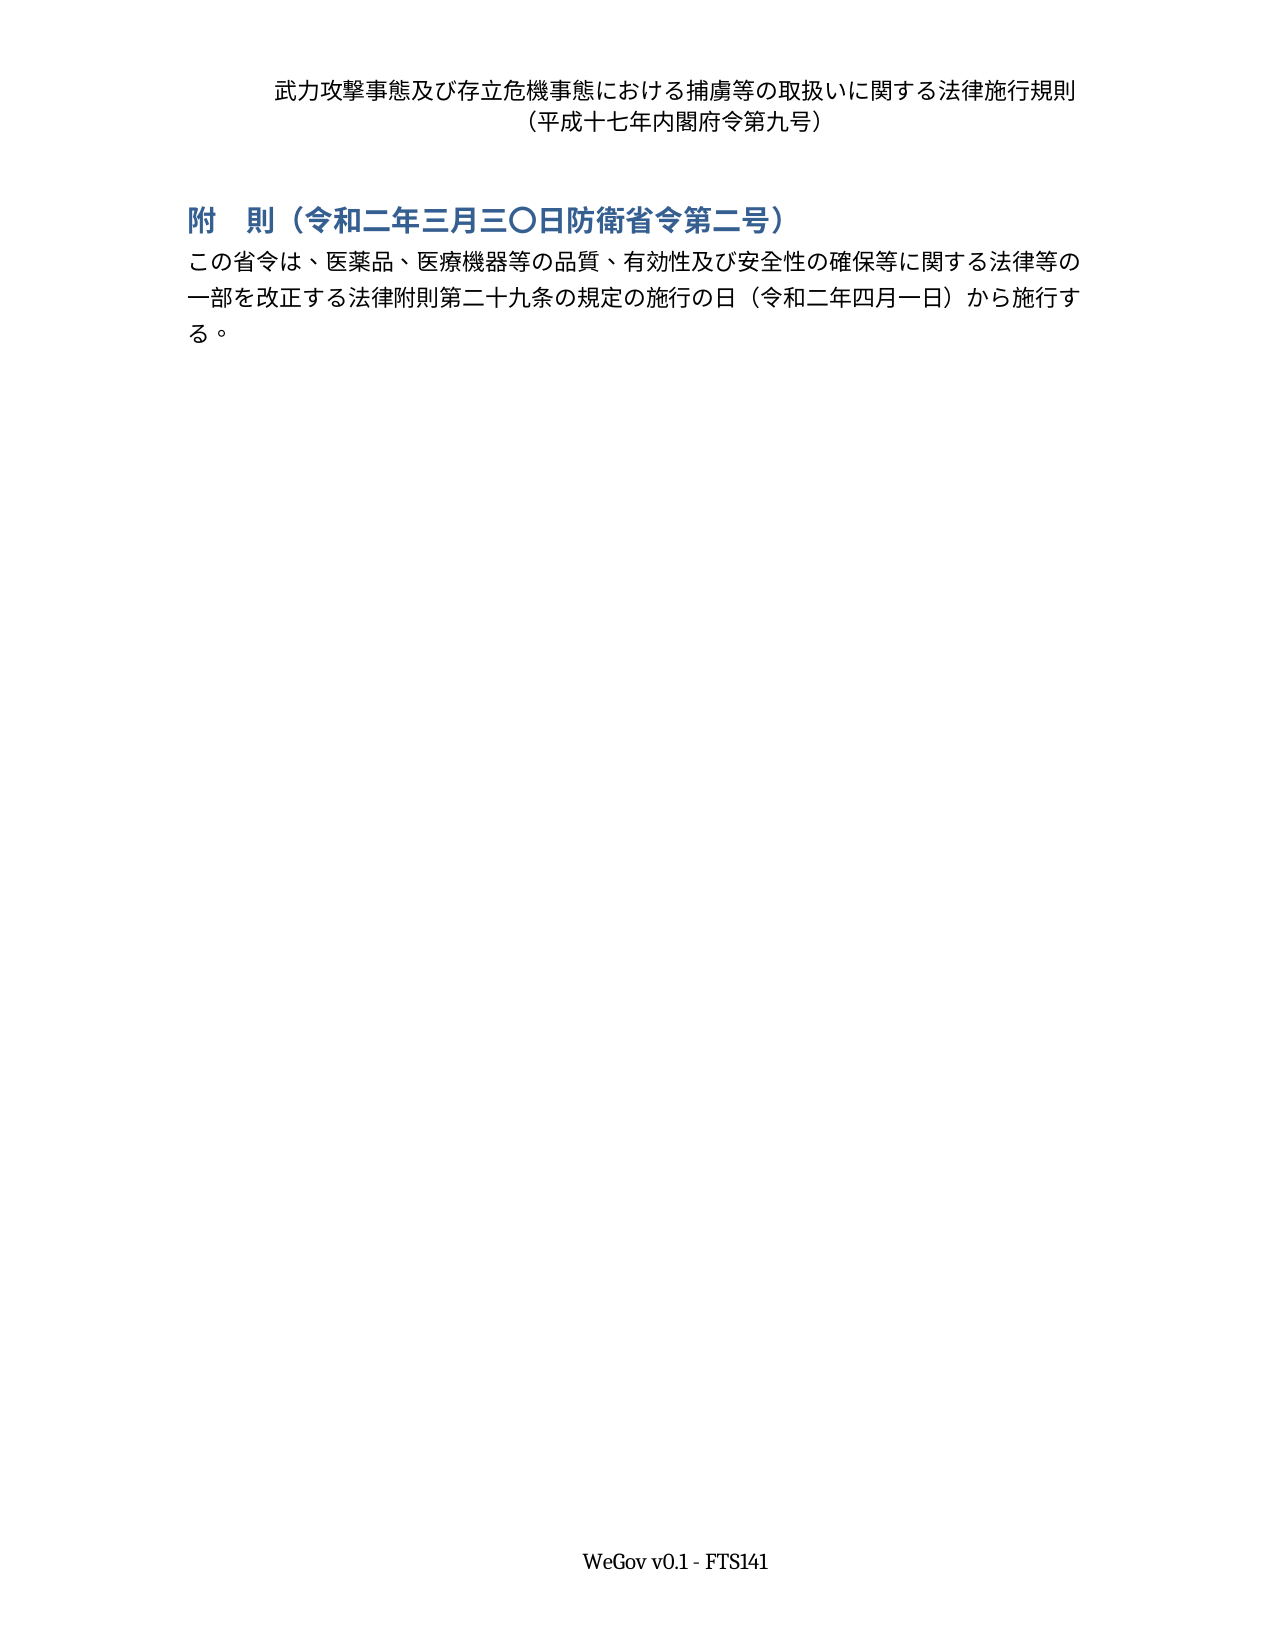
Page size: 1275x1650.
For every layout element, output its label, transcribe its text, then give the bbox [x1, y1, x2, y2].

subtitle 附 則（令和二年三月三〇日防衛省令第二号） [187, 200, 1087, 240]
text この省令は、医薬品、医療機器等の品質、有効性及び安全性の確保等に関する法律等の一部を改正する法律附則第二十九条の規定の施行の日（令和二年四月一日）から施行する。 [187, 246, 1087, 349]
